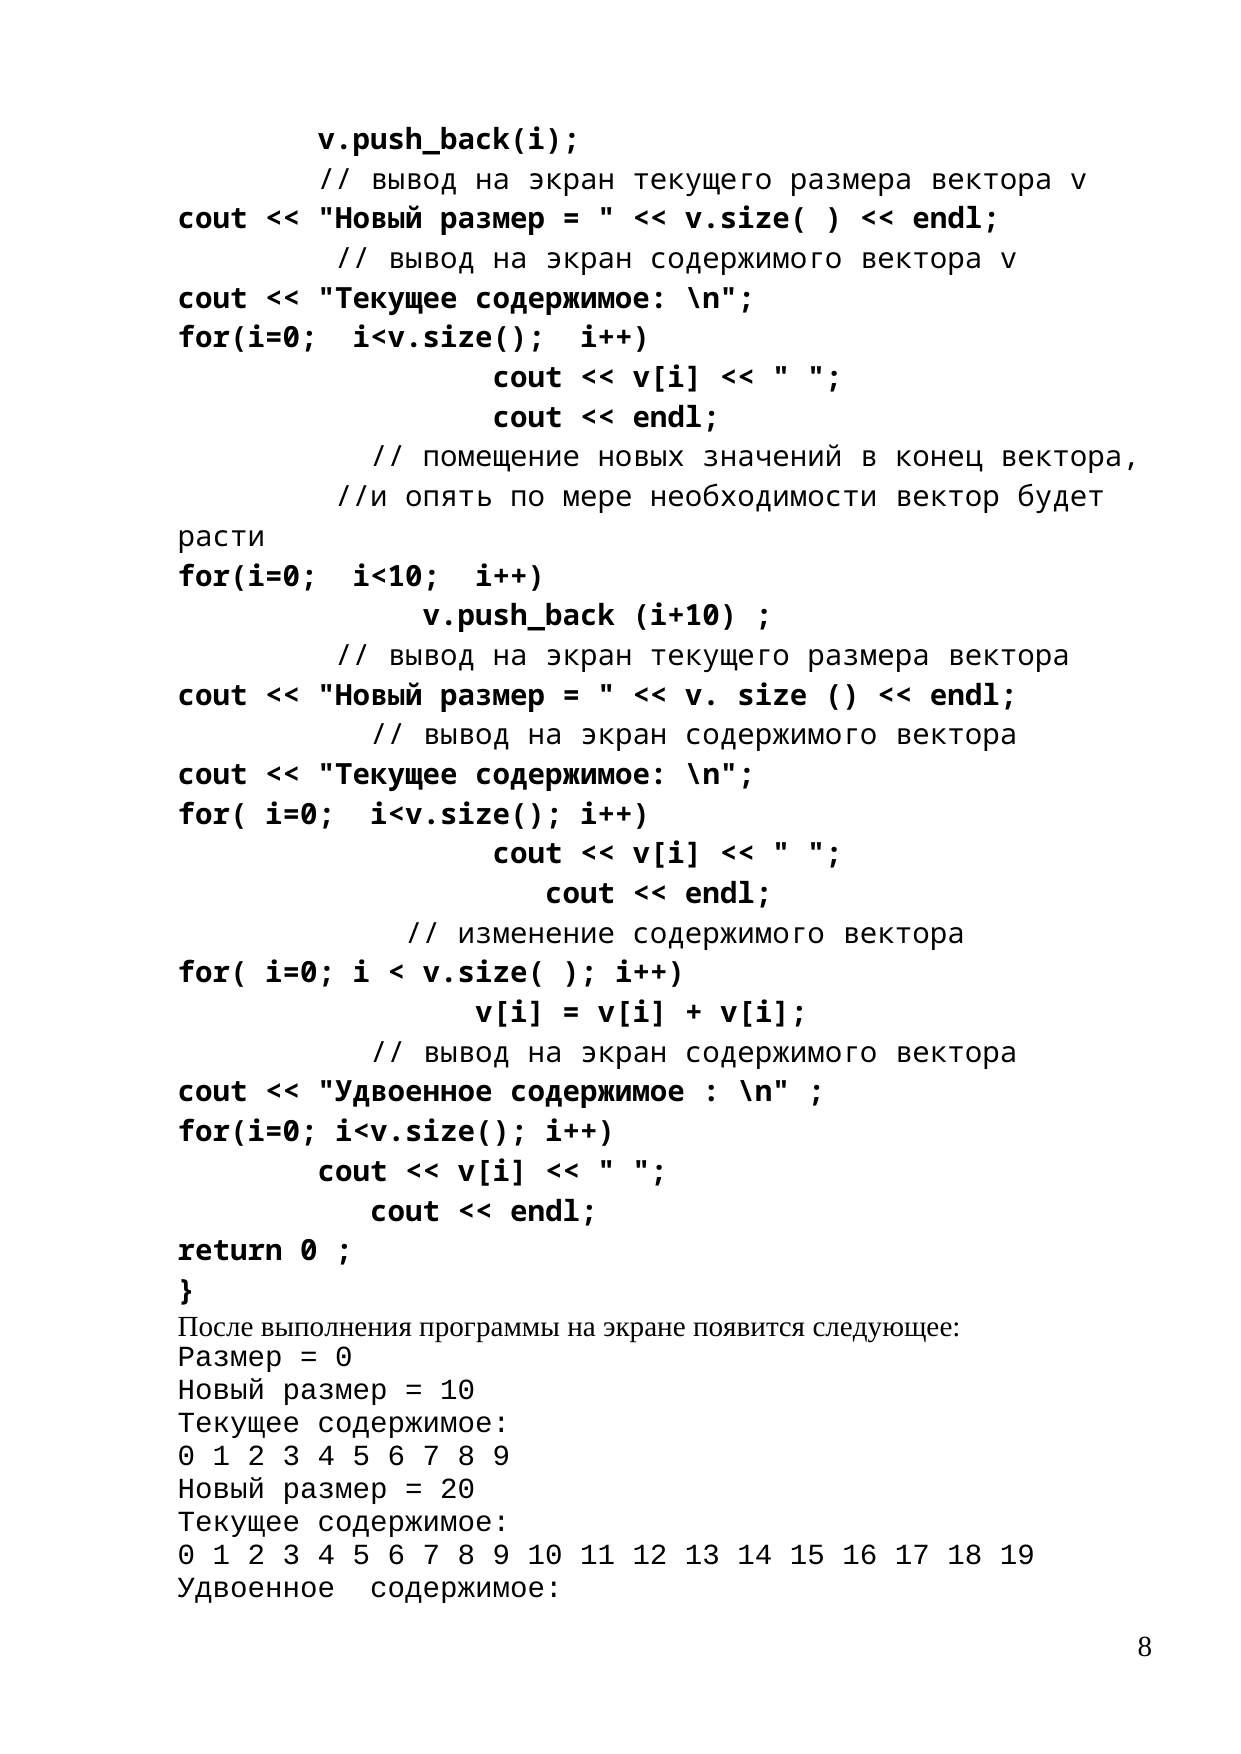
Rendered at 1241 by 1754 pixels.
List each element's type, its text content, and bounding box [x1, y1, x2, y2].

text // вывод на экран содержимого вектора [177, 713, 1152, 753]
text cout << endl; [177, 872, 1152, 912]
text for( i=0; i<v.size(); i++) [177, 793, 1152, 833]
text // вывод на экран текущего размера вектора [177, 634, 1152, 674]
text cout << v[i] << " "; [177, 833, 1152, 872]
text v.push_back(i); [177, 118, 1152, 158]
text cout << "Новый размер = " << v. size () << endl; [177, 674, 1152, 713]
text Новый размер = 20 [177, 1474, 1152, 1507]
text cout << "Текущее содержимое: \n"; [177, 753, 1152, 793]
text cout << endl; [177, 1190, 1152, 1229]
text cout << v[i] << " "; [177, 356, 1152, 396]
text return 0 ; [177, 1229, 1152, 1269]
text Новый размер = 10 [177, 1375, 1152, 1408]
text for( i=0; i < v.size( ); i++) [177, 952, 1152, 991]
text //и опять по мере необходимости вектор будет расти [177, 475, 1152, 555]
text Удвоенное содержимое: [177, 1573, 1152, 1607]
text v[i] = v[i] + v[i]; [177, 991, 1152, 1031]
text Размер = 0 [177, 1342, 1152, 1375]
text v.push_back (i+10) ; [177, 594, 1152, 634]
text // помещение новых значений в конец вектора, [177, 436, 1152, 475]
text // вывод на экран содержимого вектора v [177, 237, 1152, 277]
text Текущее содержимое: [177, 1507, 1152, 1541]
text cout << "Текущее содержимое: \n"; [177, 277, 1152, 317]
text } [177, 1269, 1152, 1309]
text // вывод на экран текущего размера вектора v [177, 158, 1152, 198]
text // изменение содержимого вектора [177, 912, 1152, 952]
text for(i=0; i<v.size(); i++) [177, 317, 1152, 356]
text Текущее содержимое: [177, 1408, 1152, 1441]
text for(i=0; i<v.size(); i++) [177, 1110, 1152, 1150]
text for(i=0; i<10; i++) [177, 555, 1152, 594]
text cout << "Удвоенное содержимое : \n" ; [177, 1071, 1152, 1110]
text cout << v[i] << " "; [177, 1150, 1152, 1190]
text cout << endl; [177, 396, 1152, 436]
text 0 1 2 3 4 5 6 7 8 9 [177, 1441, 1152, 1474]
text 0 1 2 3 4 5 6 7 8 9 10 11 12 13 14 15 16 17 18 19 [177, 1541, 1152, 1573]
text После выполнения программы на экране появится следующее: [177, 1309, 1152, 1342]
text // вывод на экран содержимого вектора [177, 1031, 1152, 1071]
text cout << "Новый размер = " << v.size( ) << endl; [177, 198, 1152, 237]
